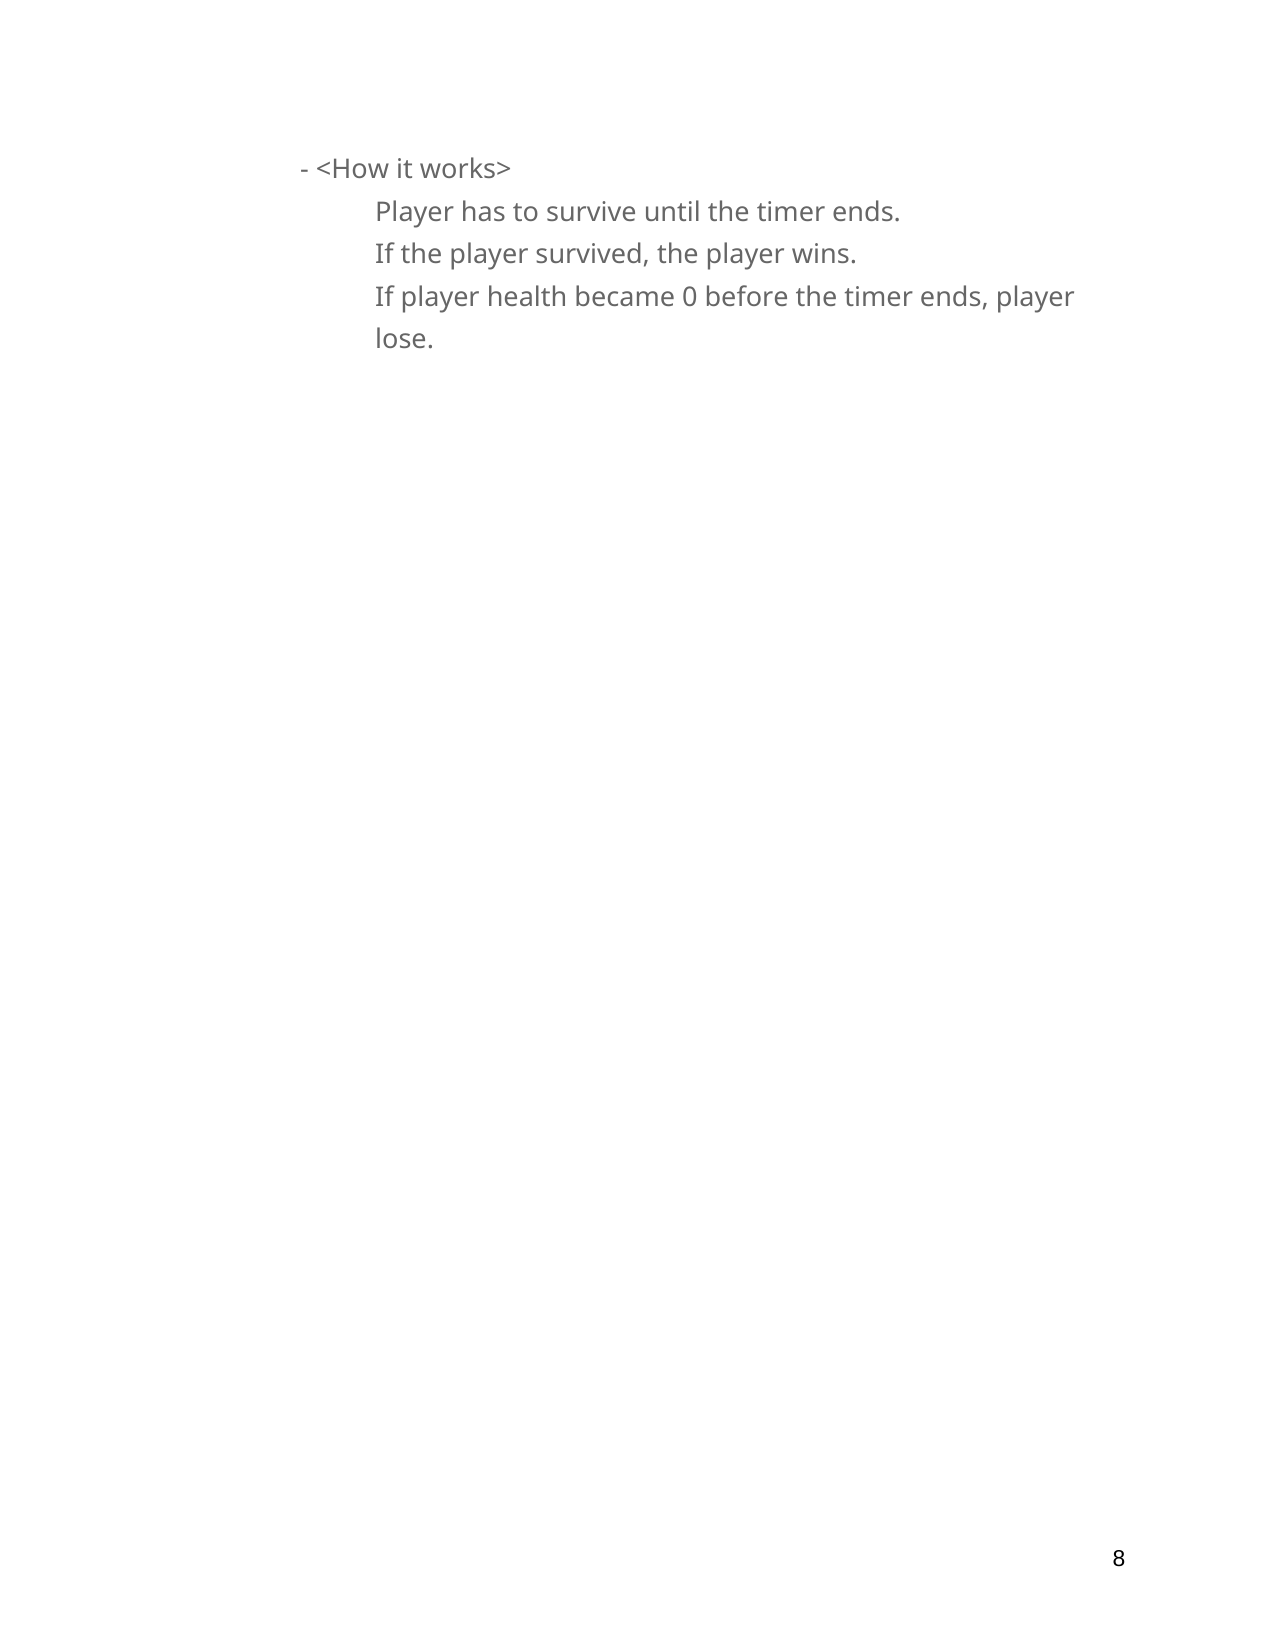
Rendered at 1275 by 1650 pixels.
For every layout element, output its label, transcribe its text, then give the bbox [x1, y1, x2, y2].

text If player health became 0 before the timer ends, player lose. [375, 277, 1125, 356]
text - <How it works> [150, 150, 1125, 187]
text Player has to survive until the timer ends. [375, 192, 1125, 229]
text If the player survived, the player wins. [375, 235, 1125, 272]
